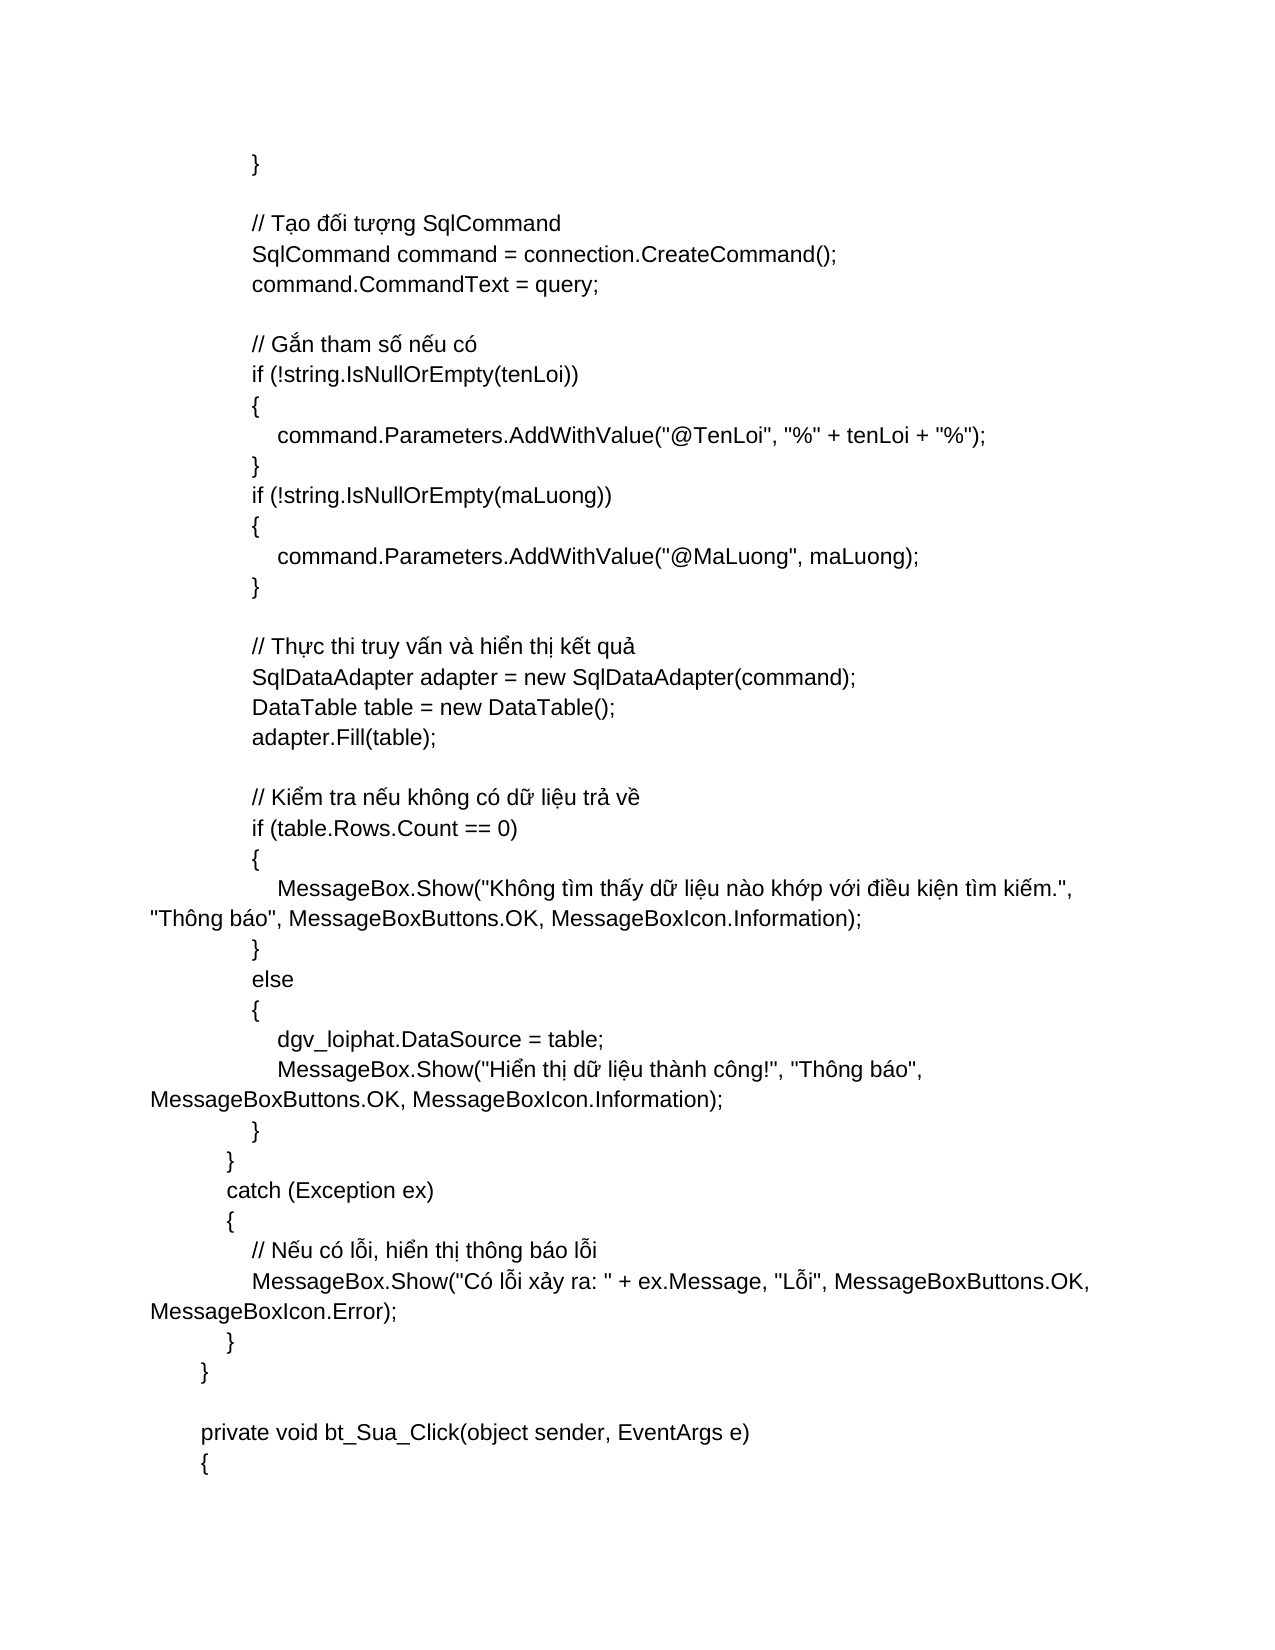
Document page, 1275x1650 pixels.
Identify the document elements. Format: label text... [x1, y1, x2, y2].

text // Thực thi truy vấn và hiển thị kết quả [150, 633, 1125, 660]
text adapter.Fill(table); [150, 724, 1125, 750]
text { [150, 512, 1125, 539]
text if (table.Rows.Count == 0) [150, 814, 1125, 841]
text MessageBox.Show("Có lỗi xảy ra: " + ex.Message, "Lỗi", MessageBoxButtons.OK, MessageBoxIcon.Error); [150, 1268, 1125, 1324]
text else [150, 966, 1125, 992]
text } [150, 452, 1125, 478]
text command.Parameters.AddWithValue("@TenLoi", "%" + tenLoi + "%"); [150, 422, 1125, 448]
text command.Parameters.AddWithValue("@MaLuong", maLuong); [150, 543, 1125, 569]
text } [150, 150, 1125, 176]
text } [150, 573, 1125, 599]
text SqlDataAdapter adapter = new SqlDataAdapter(command); [150, 663, 1125, 690]
text // Nếu có lỗi, hiển thị thông báo lỗi [150, 1237, 1125, 1264]
text } [150, 1117, 1125, 1143]
text } [150, 1358, 1125, 1385]
text catch (Exception ex) [150, 1177, 1125, 1203]
text // Gắn tham số nếu có [150, 331, 1125, 358]
text if (!string.IsNullOrEmpty(tenLoi)) [150, 361, 1125, 388]
text { [150, 1449, 1125, 1475]
text { [150, 996, 1125, 1022]
text SqlCommand command = connection.CreateCommand(); [150, 241, 1125, 267]
text // Kiểm tra nếu không có dữ liệu trả về [150, 784, 1125, 811]
text } [150, 1328, 1125, 1354]
text private void bt_Sua_Click(object sender, EventArgs e) [150, 1419, 1125, 1445]
text MessageBox.Show("Không tìm thấy dữ liệu nào khớp với điều kiện tìm kiếm.", "Thông báo", MessageBoxButtons.OK, MessageBoxIcon.Information); [150, 875, 1125, 932]
text { [150, 845, 1125, 871]
text } [150, 1147, 1125, 1173]
text command.CommandText = query; [150, 271, 1125, 297]
text } [150, 935, 1125, 962]
text { [150, 392, 1125, 418]
text MessageBox.Show("Hiển thị dữ liệu thành công!", "Thông báo", MessageBoxButtons.OK, MessageBoxIcon.Information); [150, 1056, 1125, 1113]
text DataTable table = new DataTable(); [150, 694, 1125, 720]
text // Tạo đối tượng SqlCommand [150, 210, 1125, 237]
text { [150, 1207, 1125, 1234]
text if (!string.IsNullOrEmpty(maLuong)) [150, 482, 1125, 509]
text dgv_loiphat.DataSource = table; [150, 1026, 1125, 1052]
